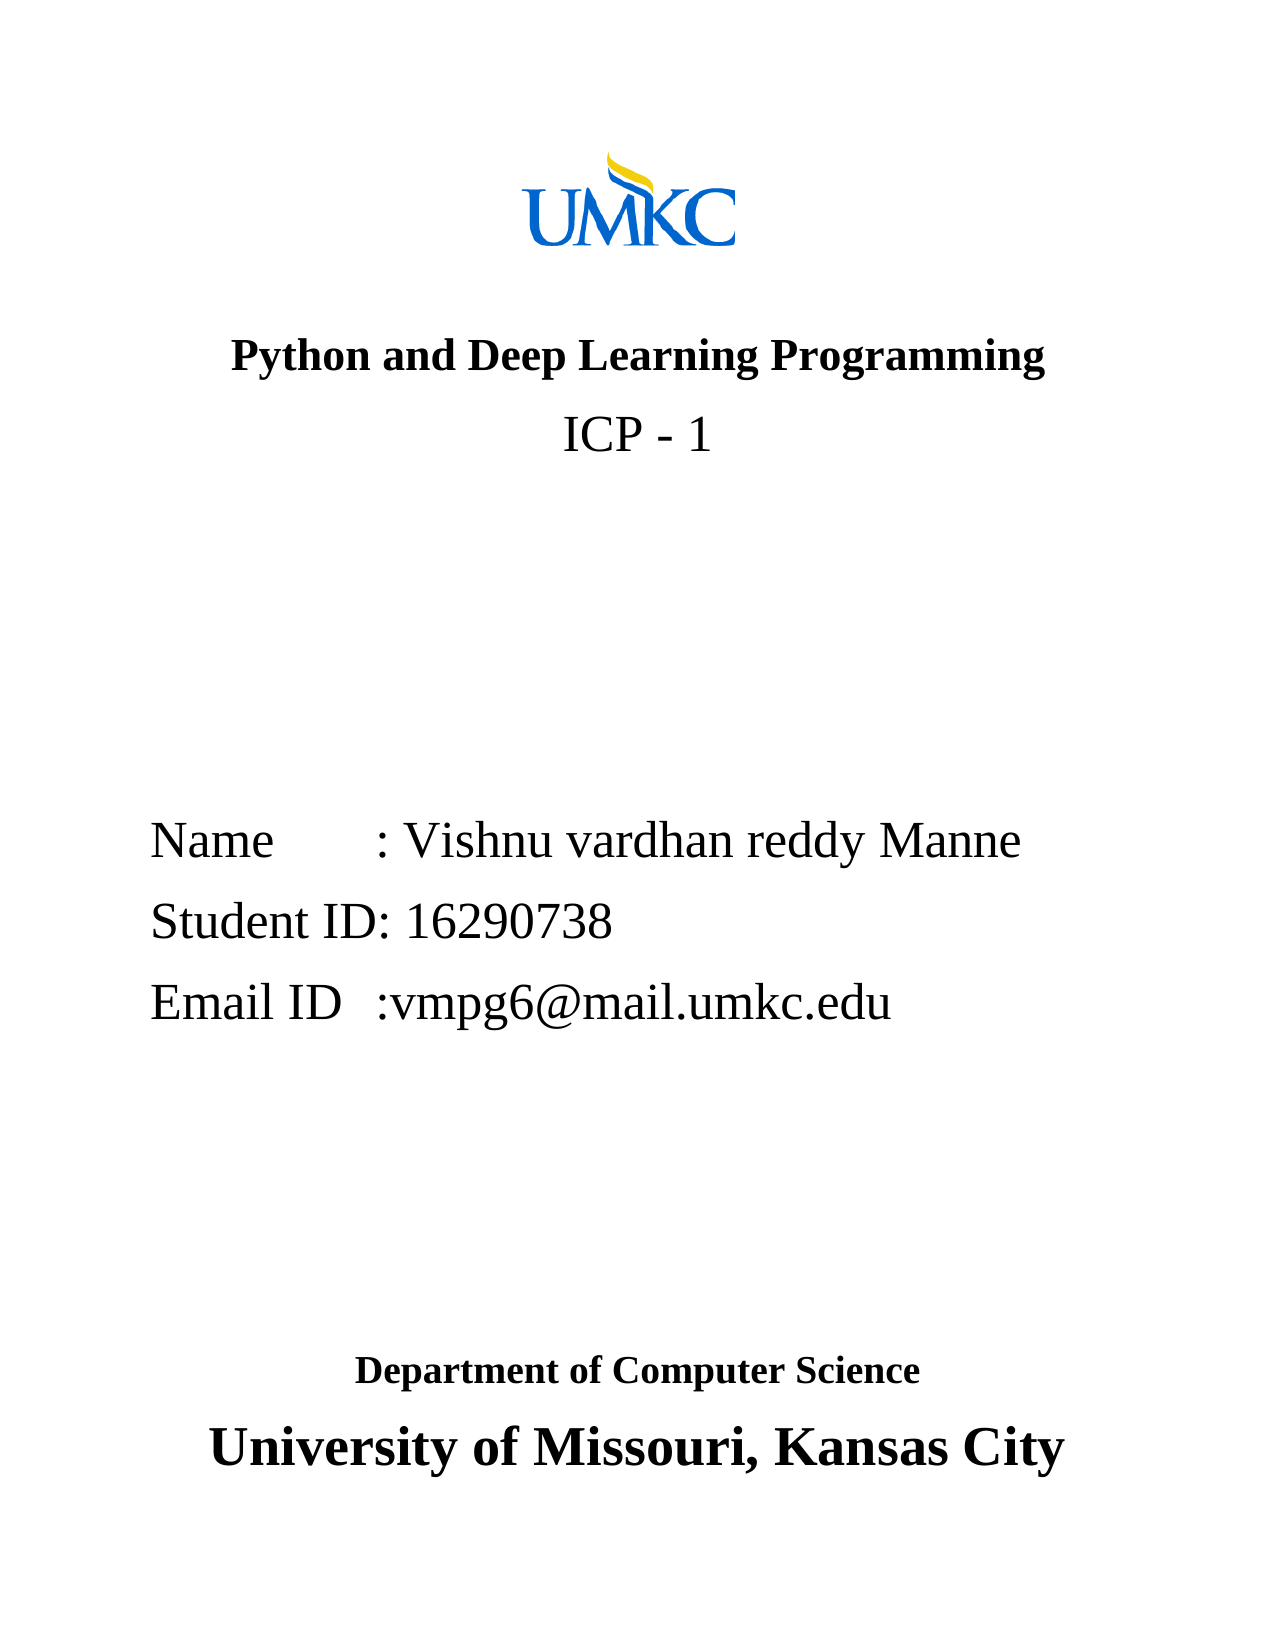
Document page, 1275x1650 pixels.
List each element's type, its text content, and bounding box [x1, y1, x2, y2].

text Python and Deep Learning Programming [207, 328, 1069, 381]
picture [521, 152, 735, 246]
text Name : Vishnu vardhan reddy Manne Student ID: 16290738 [150, 809, 1023, 950]
text Email ID :vmpg6@mail.umkc.edu [150, 971, 1210, 1031]
text University of Missouri, Kansas City [207, 1413, 1068, 1477]
text ICP - 1 [207, 402, 1068, 462]
text Department of Computer Science [207, 1347, 1069, 1392]
